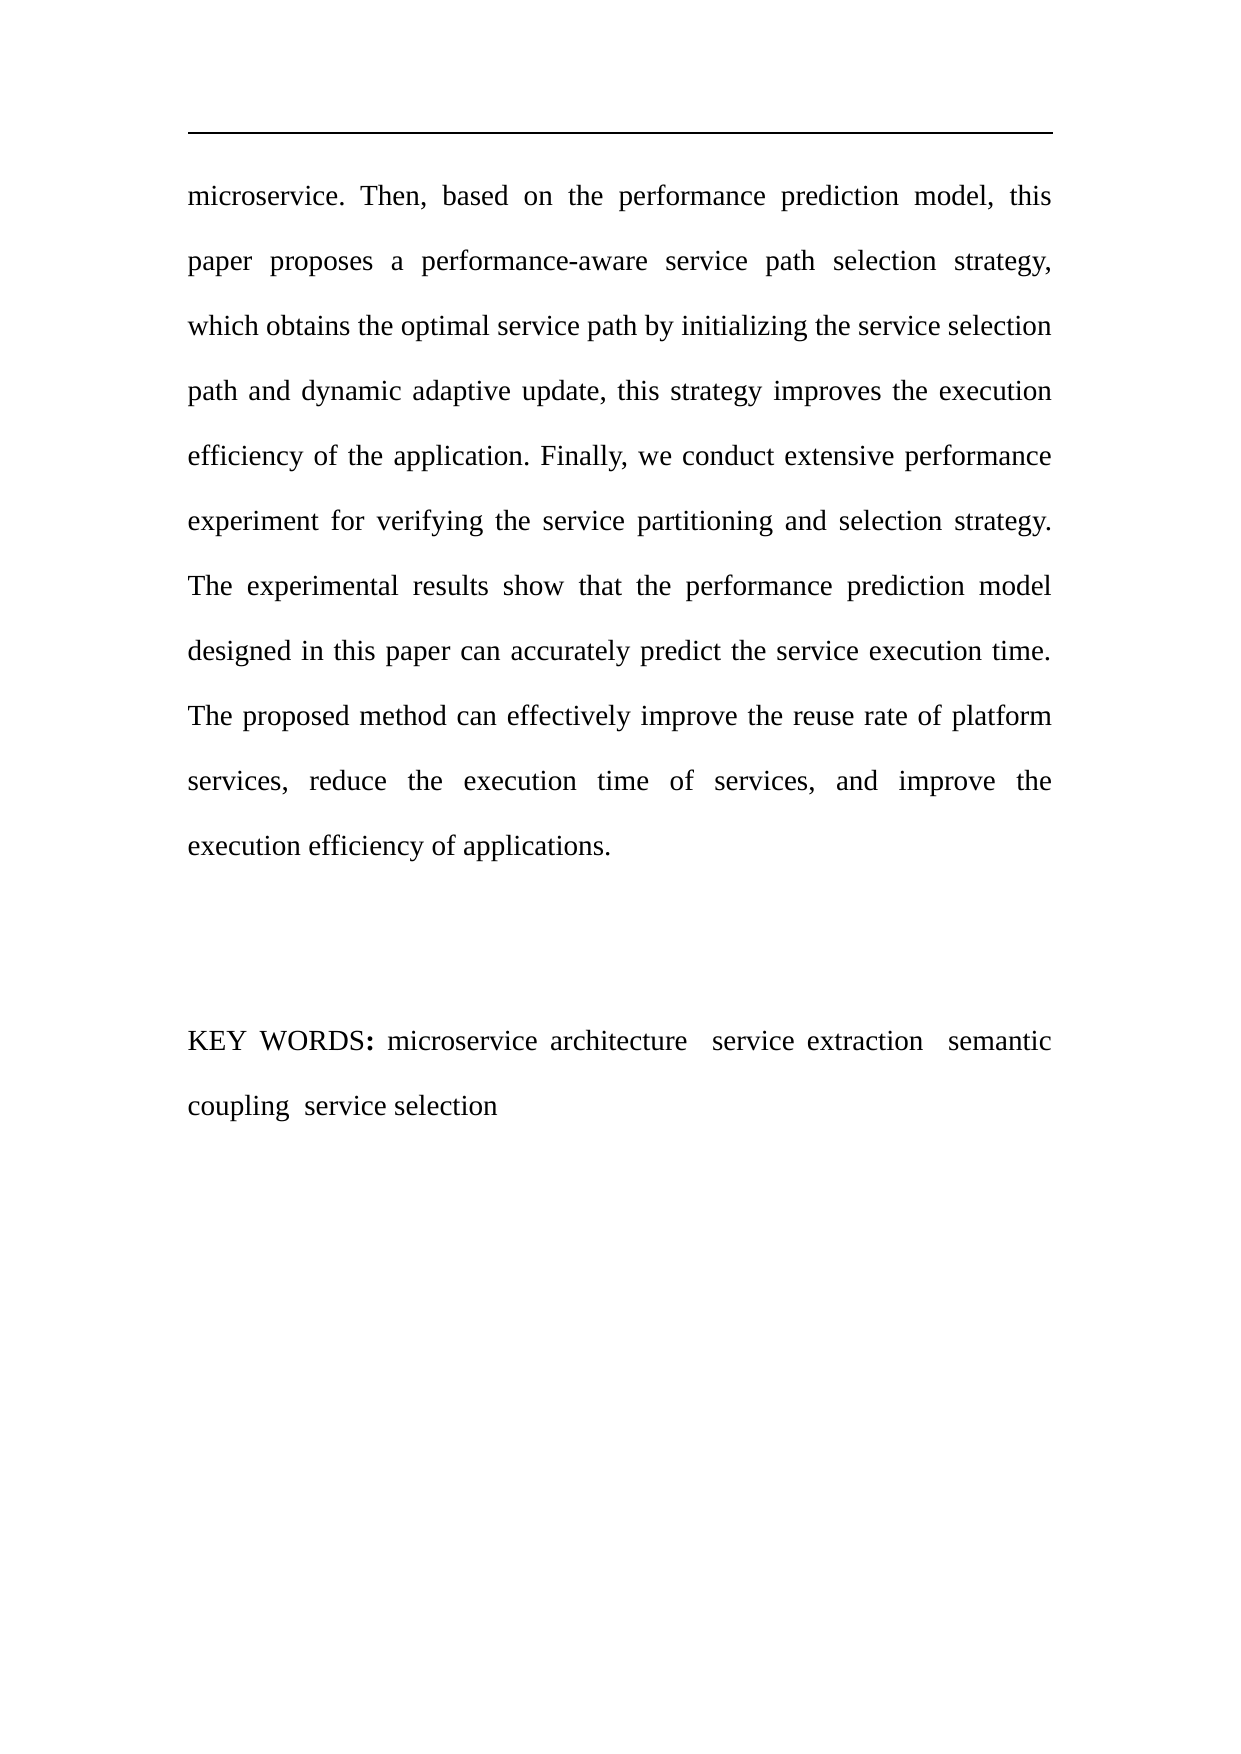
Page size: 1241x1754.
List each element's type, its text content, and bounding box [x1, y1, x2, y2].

text KEY WORDS: microservice architecture service extraction semantic coupling service selection [187, 1007, 1053, 1137]
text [187, 162, 1053, 877]
